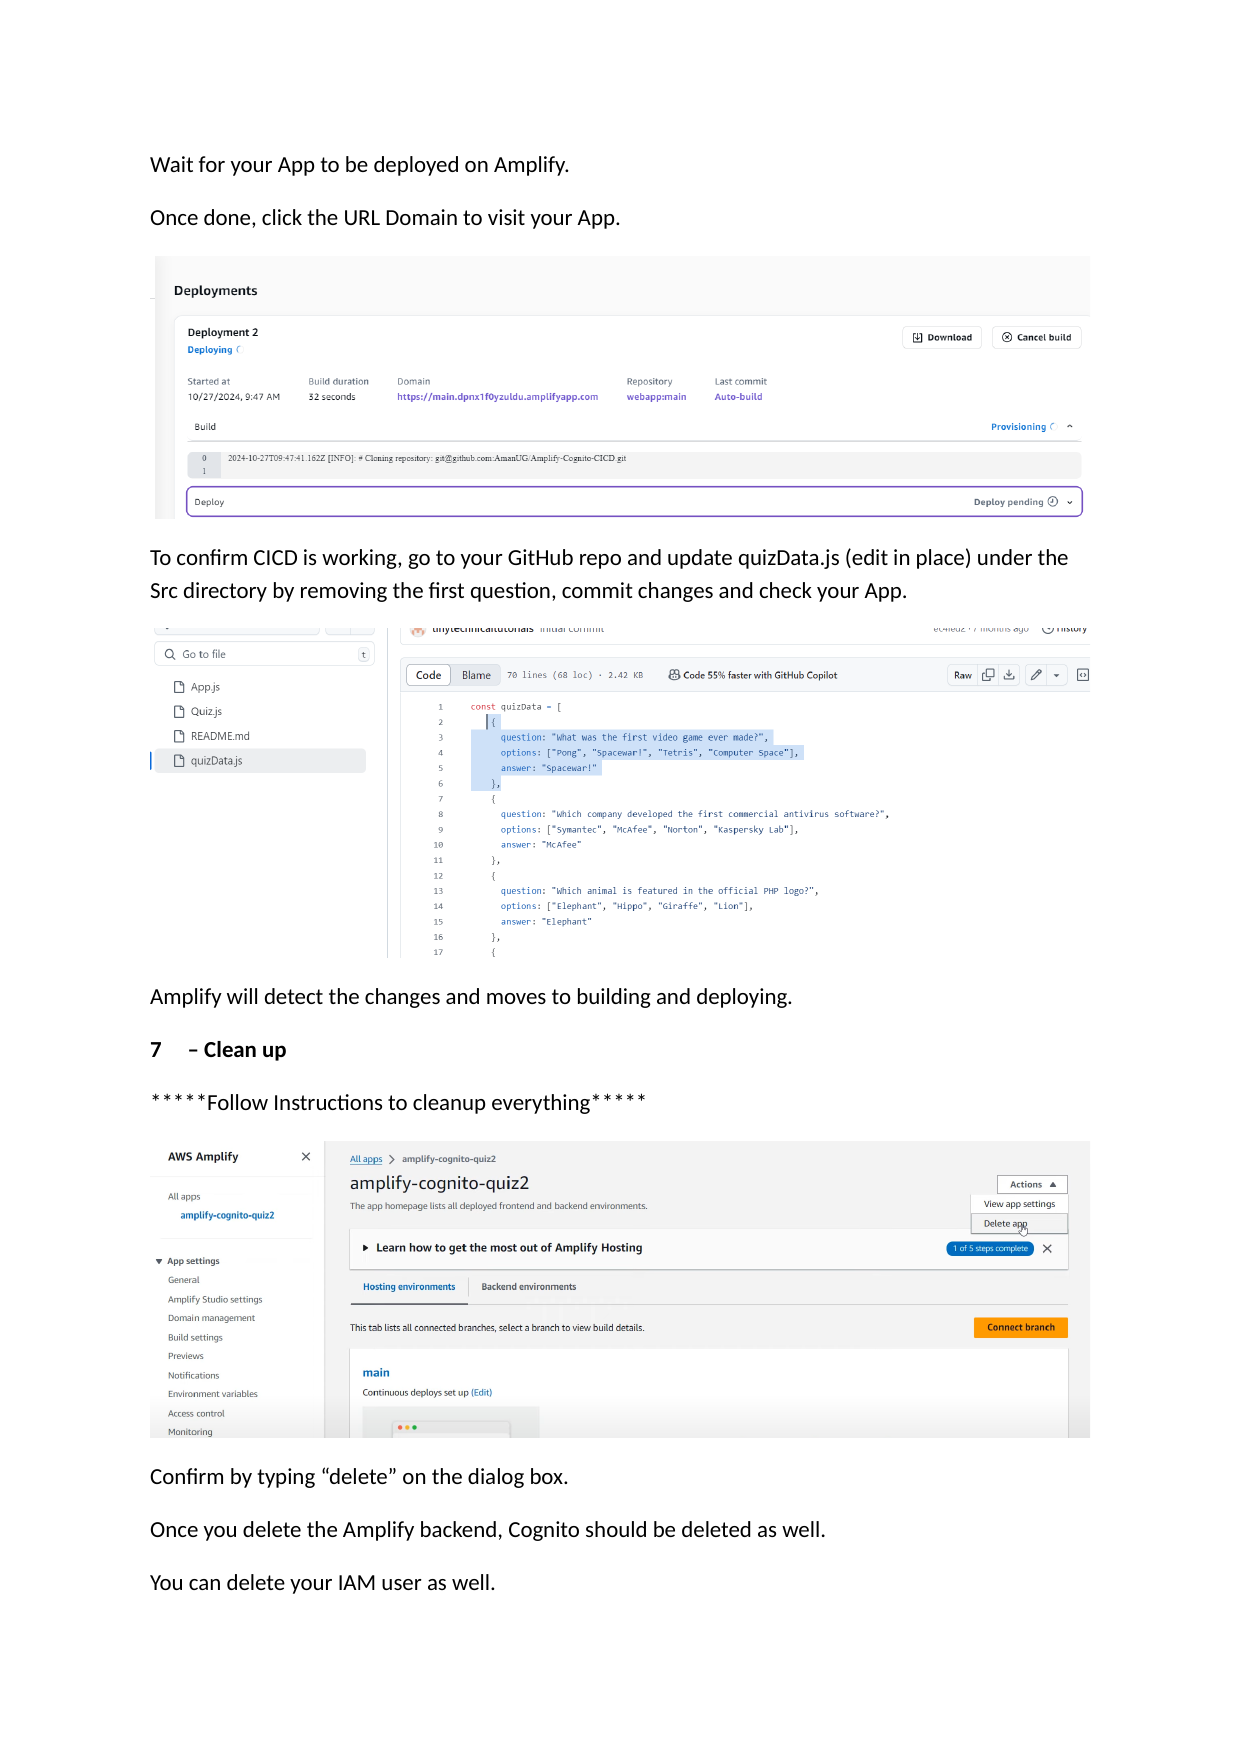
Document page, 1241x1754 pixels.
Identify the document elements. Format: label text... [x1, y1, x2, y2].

picture [150, 256, 1091, 519]
text Once you delete the Amplify backend, Cognito should be deleted as well. [150, 1516, 1090, 1543]
list – Clean up [150, 1035, 1090, 1063]
text Once done, click the URL Domain to visit your App. [150, 203, 1090, 231]
text *****Follow Instructions to cleanup everything***** [150, 1088, 1090, 1116]
text Amplify will detect the changes and moves to building and deploying. [150, 982, 1090, 1010]
text Confirm by typing “delete” on the dialog box. [150, 1462, 1090, 1491]
text To confirm CICD is working, go to your GitHub repo and update quizData.js (edit in place) under the Src directory by removing the first question, commit changes and check your App. [150, 543, 1090, 604]
picture [150, 628, 1091, 958]
text Wait for your App to be deployed on Amplify. [150, 150, 1090, 178]
text You can delete your IAM user as well. [150, 1568, 1090, 1597]
picture [150, 1141, 1091, 1438]
